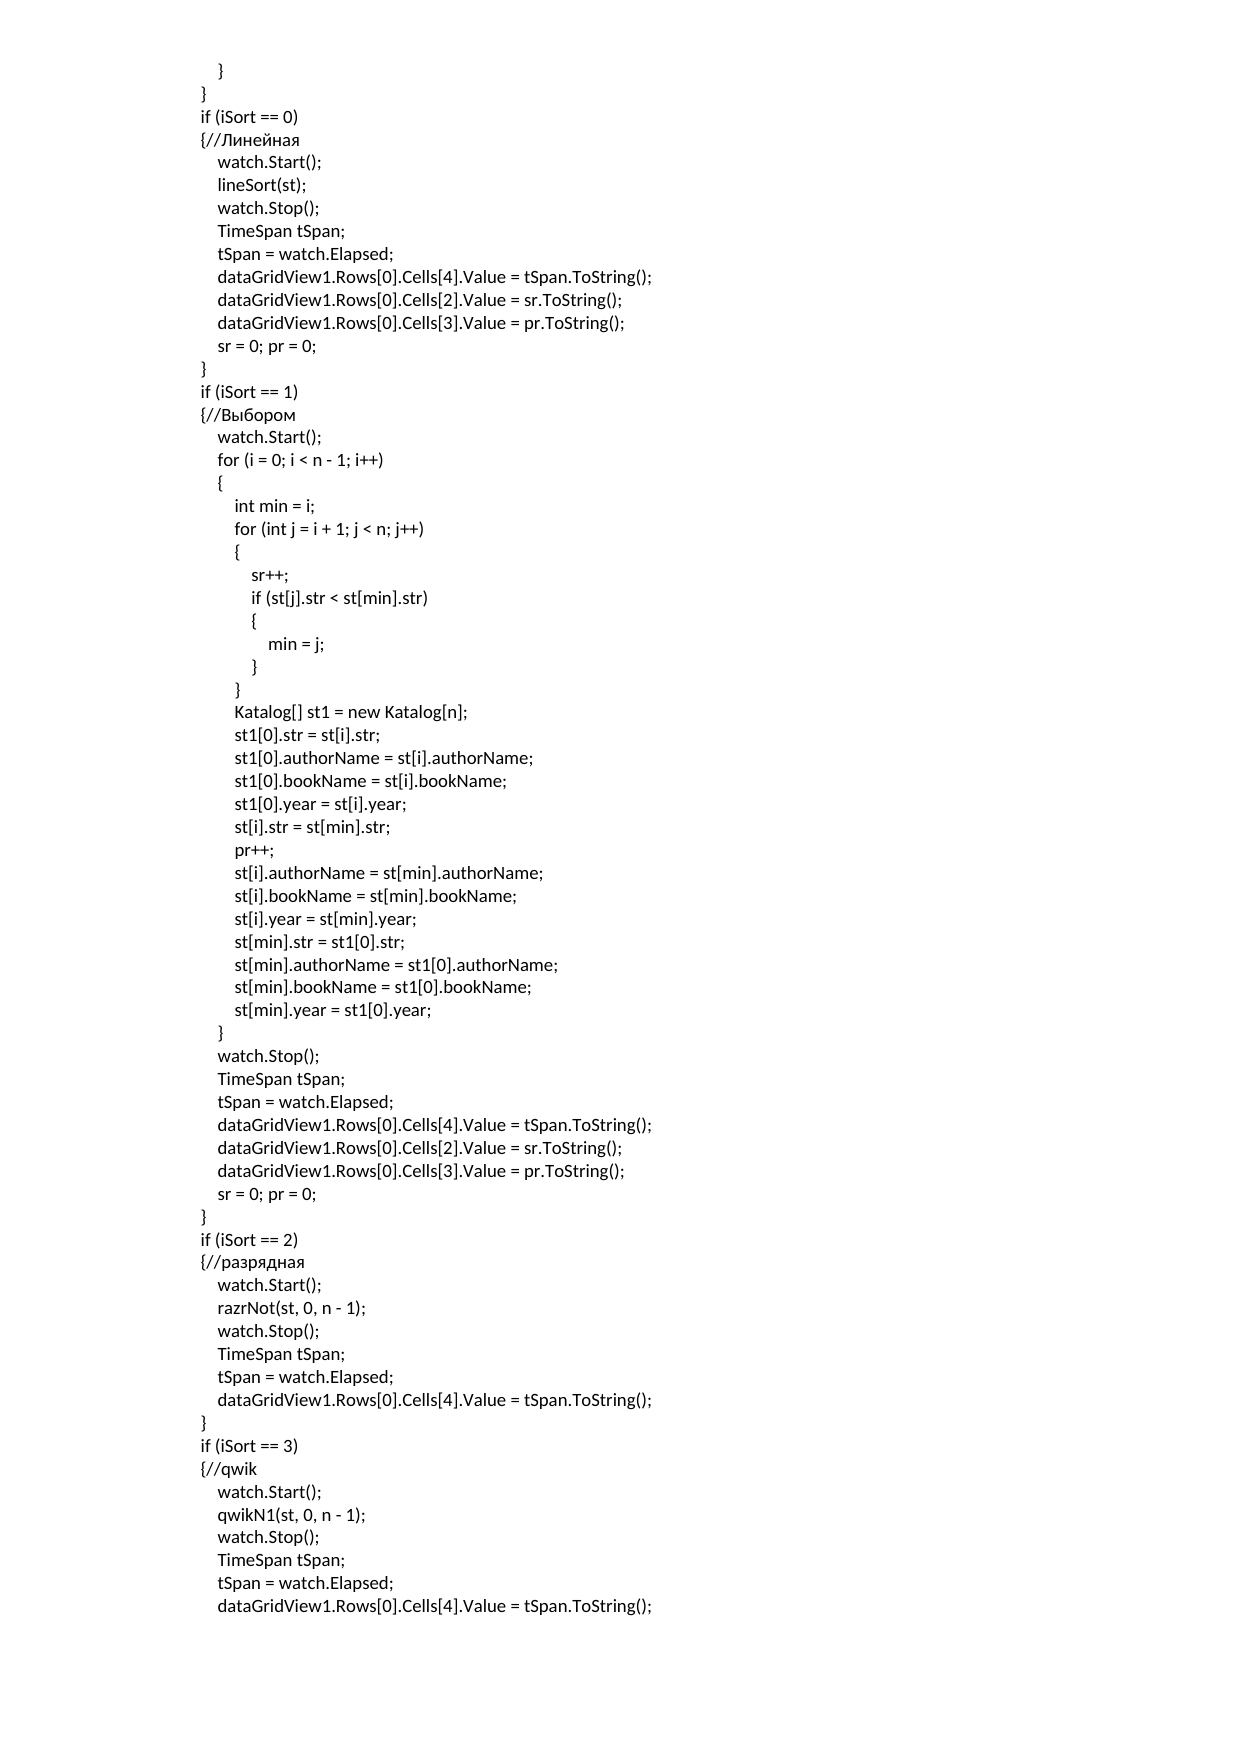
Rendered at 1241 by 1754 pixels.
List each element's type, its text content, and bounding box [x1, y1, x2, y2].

text } [88, 655, 1181, 678]
text dataGridView1.Rows[0].Cells[2].Value = sr.ToString(); [88, 1136, 1181, 1159]
text st[i].str = st[min].str; [88, 815, 1181, 838]
text if (iSort == 0) [88, 105, 1181, 128]
text TimeSpan tSpan; [88, 1067, 1181, 1090]
text sr++; [88, 563, 1181, 586]
text watch.Start(); [88, 151, 1181, 174]
text watch.Stop(); [88, 1526, 1181, 1549]
text } [88, 1411, 1181, 1434]
text if (iSort == 3) [88, 1434, 1181, 1457]
text razrNot(st, 0, n - 1); [88, 1297, 1181, 1319]
text watch.Start(); [88, 1274, 1181, 1297]
text st[min].year = st1[0].year; [88, 999, 1181, 1022]
text min = j; [88, 632, 1181, 655]
text {//qwik [88, 1457, 1181, 1480]
text st1[0].str = st[i].str; [88, 724, 1181, 747]
text } [88, 678, 1181, 701]
text TimeSpan tSpan; [88, 219, 1181, 242]
text dataGridView1.Rows[0].Cells[4].Value = tSpan.ToString(); [88, 1113, 1181, 1136]
text if (st[j].str < st[min].str) [88, 586, 1181, 609]
text qwikN1(st, 0, n - 1); [88, 1503, 1181, 1526]
text dataGridView1.Rows[0].Cells[4].Value = tSpan.ToString(); [88, 1388, 1181, 1411]
text st[min].bookName = st1[0].bookName; [88, 976, 1181, 999]
text {//разрядная [88, 1251, 1181, 1274]
text dataGridView1.Rows[0].Cells[4].Value = tSpan.ToString(); [88, 1594, 1181, 1617]
text TimeSpan tSpan; [88, 1549, 1181, 1572]
text } [88, 1022, 1181, 1044]
text watch.Stop(); [88, 197, 1181, 219]
text TimeSpan tSpan; [88, 1342, 1181, 1365]
text st1[0].authorName = st[i].authorName; [88, 747, 1181, 769]
text { [88, 472, 1181, 494]
text if (iSort == 1) [88, 380, 1181, 403]
text tSpan = watch.Elapsed; [88, 1572, 1181, 1594]
text lineSort(st); [88, 174, 1181, 197]
text int min = i; [88, 494, 1181, 517]
text { [88, 609, 1181, 632]
text {//Линейная [88, 128, 1181, 151]
text } [88, 59, 1181, 82]
text tSpan = watch.Elapsed; [88, 1090, 1181, 1113]
text dataGridView1.Rows[0].Cells[2].Value = sr.ToString(); [88, 288, 1181, 311]
text st1[0].year = st[i].year; [88, 792, 1181, 815]
text dataGridView1.Rows[0].Cells[4].Value = tSpan.ToString(); [88, 265, 1181, 288]
text tSpan = watch.Elapsed; [88, 1365, 1181, 1388]
text st[i].bookName = st[min].bookName; [88, 884, 1181, 907]
text sr = 0; pr = 0; [88, 1182, 1181, 1205]
text st[i].year = st[min].year; [88, 907, 1181, 930]
text } [88, 357, 1181, 380]
text pr++; [88, 838, 1181, 861]
text watch.Start(); [88, 426, 1181, 449]
text sr = 0; pr = 0; [88, 334, 1181, 357]
text st[i].authorName = st[min].authorName; [88, 861, 1181, 884]
text for (int j = i + 1; j < n; j++) [88, 517, 1181, 540]
text } [88, 82, 1181, 105]
text } [88, 1205, 1181, 1228]
text st[min].str = st1[0].str; [88, 930, 1181, 953]
text for (i = 0; i < n - 1; i++) [88, 449, 1181, 472]
text tSpan = watch.Elapsed; [88, 242, 1181, 265]
text {//Выбором [88, 403, 1181, 426]
text st[min].authorName = st1[0].authorName; [88, 953, 1181, 976]
text if (iSort == 2) [88, 1228, 1181, 1251]
text st1[0].bookName = st[i].bookName; [88, 769, 1181, 792]
text dataGridView1.Rows[0].Cells[3].Value = pr.ToString(); [88, 311, 1181, 334]
text Katalog[] st1 = new Katalog[n]; [88, 701, 1181, 724]
text watch.Start(); [88, 1480, 1181, 1503]
text dataGridView1.Rows[0].Cells[3].Value = pr.ToString(); [88, 1159, 1181, 1182]
text watch.Stop(); [88, 1044, 1181, 1067]
text watch.Stop(); [88, 1319, 1181, 1342]
text { [88, 540, 1181, 563]
